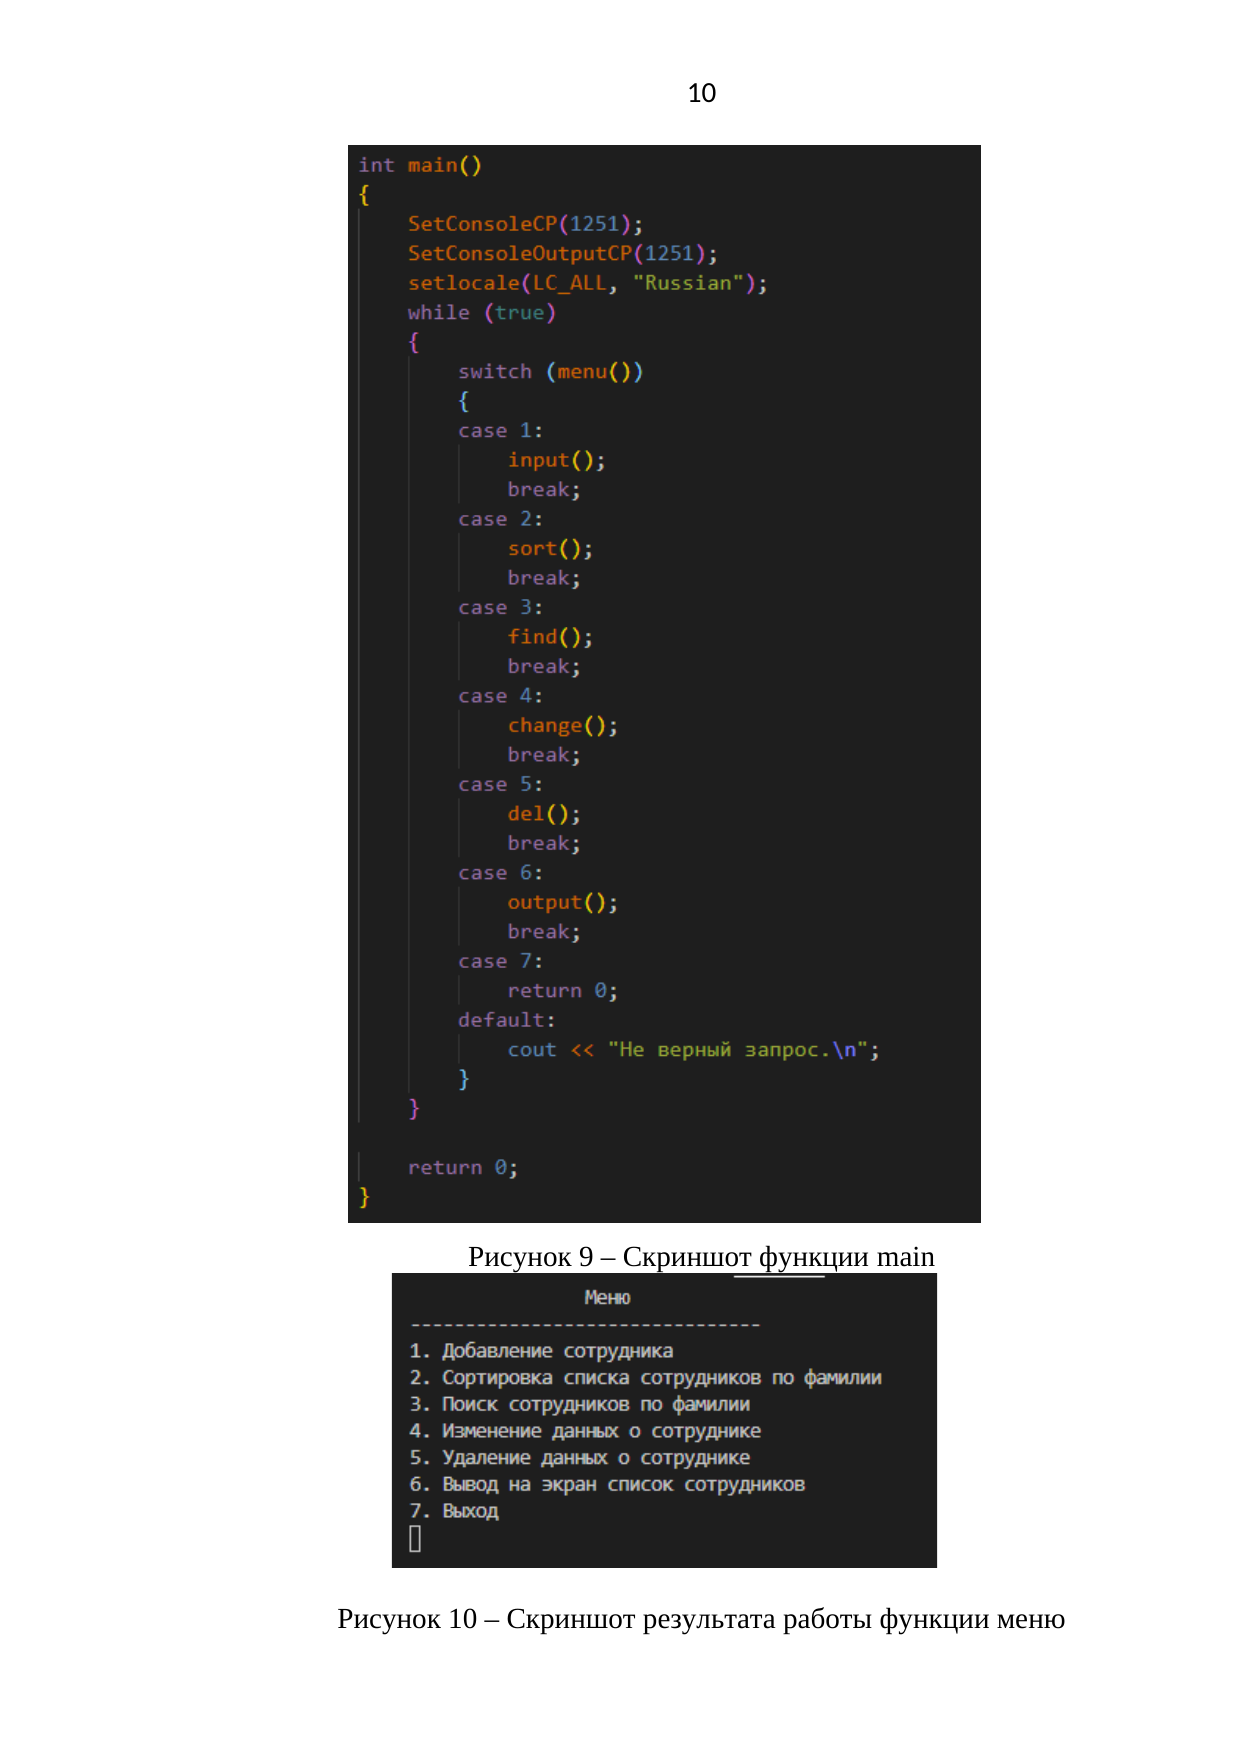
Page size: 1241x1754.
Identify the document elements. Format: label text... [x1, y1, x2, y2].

picture [391, 1273, 938, 1568]
picture [348, 145, 981, 1223]
